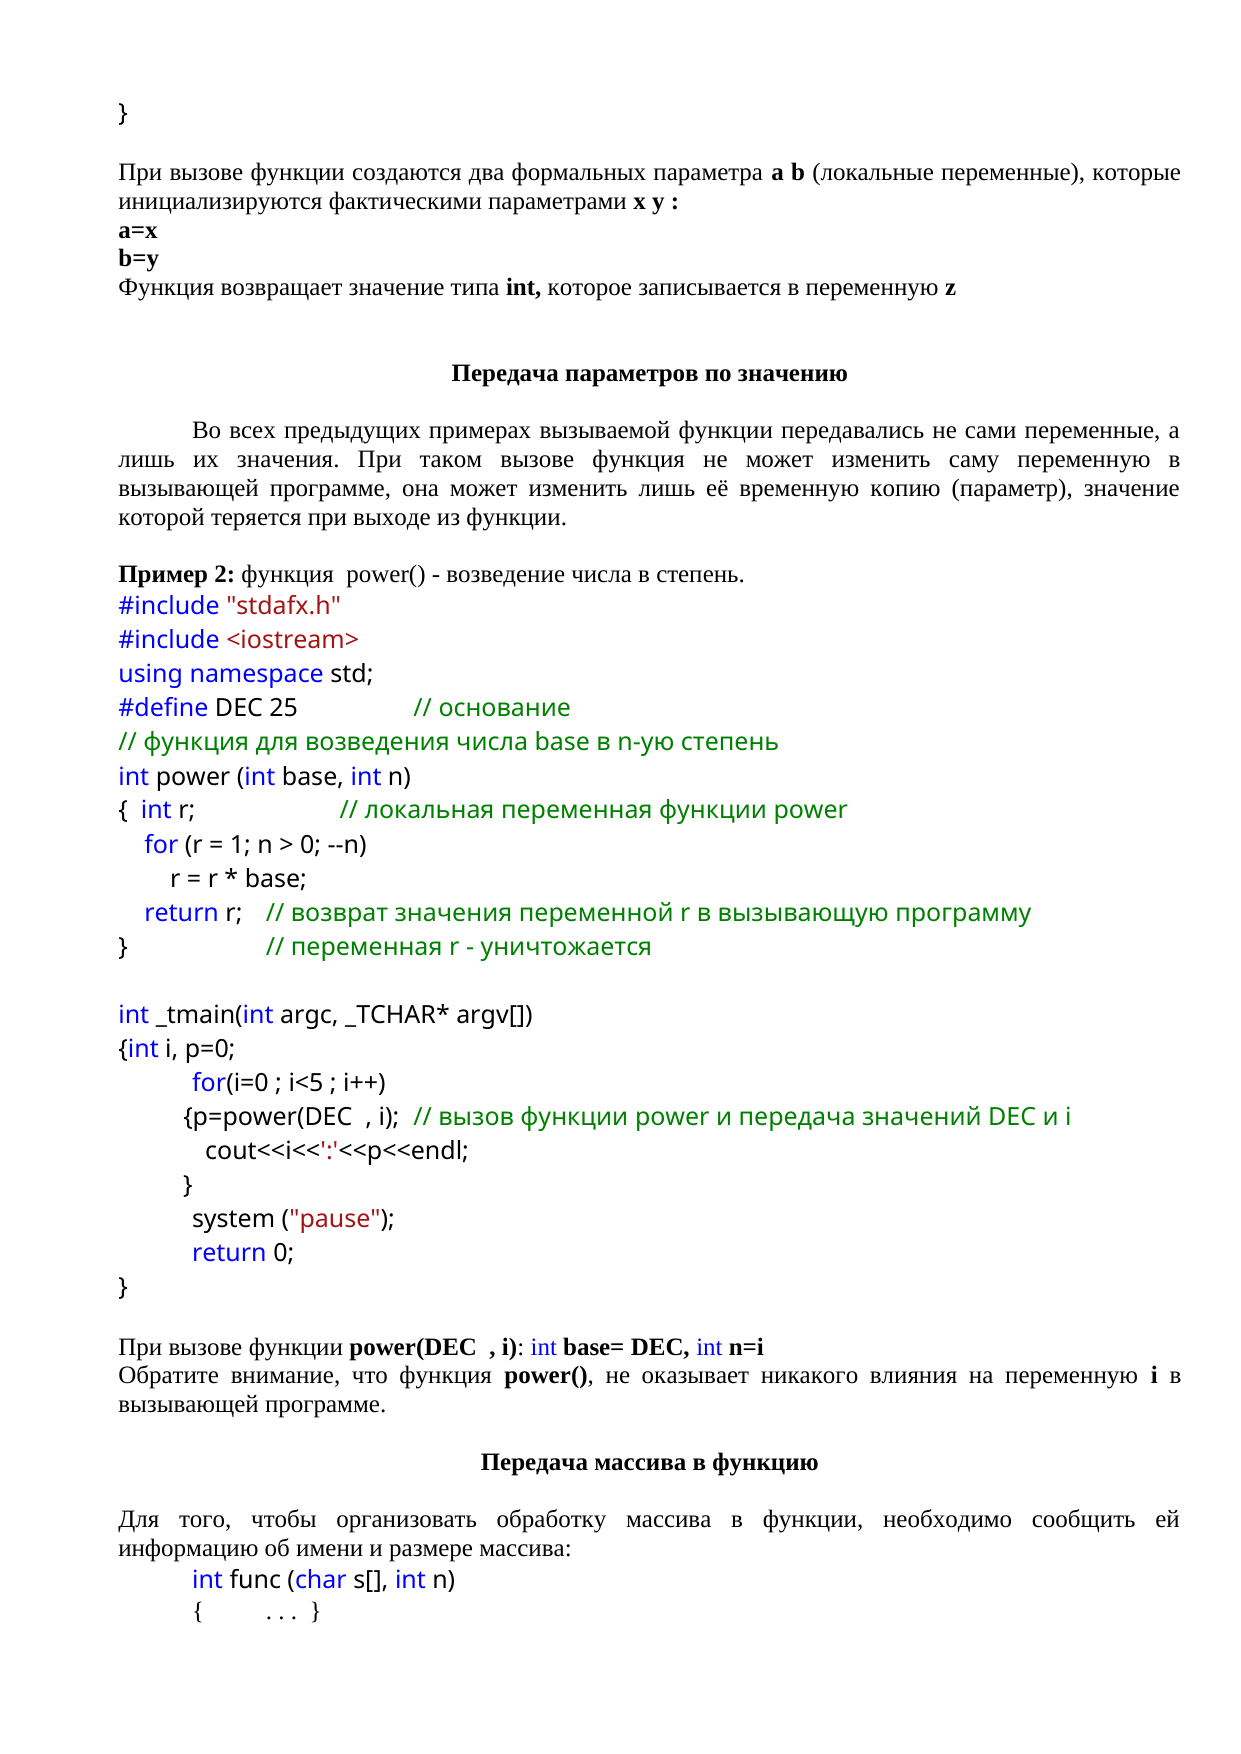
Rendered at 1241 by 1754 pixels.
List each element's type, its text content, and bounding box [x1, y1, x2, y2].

text int func (char s[], int n) [118, 1562, 1181, 1596]
text a=x [118, 215, 1181, 243]
text Передача массива в функцию [118, 1447, 1181, 1476]
text system ("pause"); [118, 1201, 1181, 1235]
text При вызове функции power(DEC , i): int base= DEC, int n=i [118, 1332, 1181, 1361]
text #include <iostream> [118, 622, 1181, 656]
text using namespace std; [118, 656, 1181, 690]
text } // переменная r - уничтожается [118, 928, 1181, 962]
text #include "stdafx.h" [118, 588, 1181, 622]
text } [118, 94, 1181, 128]
text b=y [118, 243, 1181, 272]
text {int i, p=0; [118, 1031, 1181, 1065]
text Пример 2: функция power() - возведение числа в степень. [118, 559, 1181, 588]
text При вызове функции создаются два формальных параметра a b (локальные переменные), которые инициализируются фактическими параметрами x y : [118, 157, 1181, 215]
text cout<<i<<':'<<p<<endl; [118, 1133, 1181, 1167]
text Передача параметров по значению [118, 358, 1181, 387]
text Обратите внимание, что функция power(), не оказывает никакого влияния на переменную i в вызывающей программе. [118, 1361, 1181, 1418]
text } [118, 1269, 1181, 1303]
text {p=power(DEC , i); // вызов функции power и передача значений DEC и i [118, 1099, 1181, 1133]
text // функция для возведения числа base в n-ую степень [118, 724, 1181, 758]
text int power (int base, int n) [118, 758, 1181, 792]
text Во всех предыдущих примерах вызываемой функции передавались не сами переменные, а лишь их значения. При таком вызове функция не может изменить саму переменную в вызывающей программе, она может изменить лишь её временную копию (параметр), значение которой теряется при выходе из функции. [118, 415, 1181, 530]
text { int r; // локальная переменная функции power [118, 792, 1181, 826]
text Для того, чтобы организовать обработку массива в функции, необходимо сообщить ей информацию об имени и размере массива: [118, 1504, 1181, 1562]
text int _tmain(int argc, _TCHAR* argv[]) [118, 997, 1181, 1031]
text Функция возвращает значение типа int, которое записывается в переменную z [118, 272, 1181, 301]
text #define DEC 25 // основание [118, 690, 1181, 724]
text return r; // возврат значения переменной r в вызывающую программу [118, 894, 1181, 928]
text for (r = 1; n > 0; --n) [118, 826, 1181, 860]
text { . . . } [118, 1596, 1181, 1625]
text for(i=0 ; i<5 ; i++) [118, 1065, 1181, 1099]
text } [118, 1167, 1181, 1201]
text r = r * base; [118, 860, 1181, 894]
text return 0; [118, 1235, 1181, 1269]
